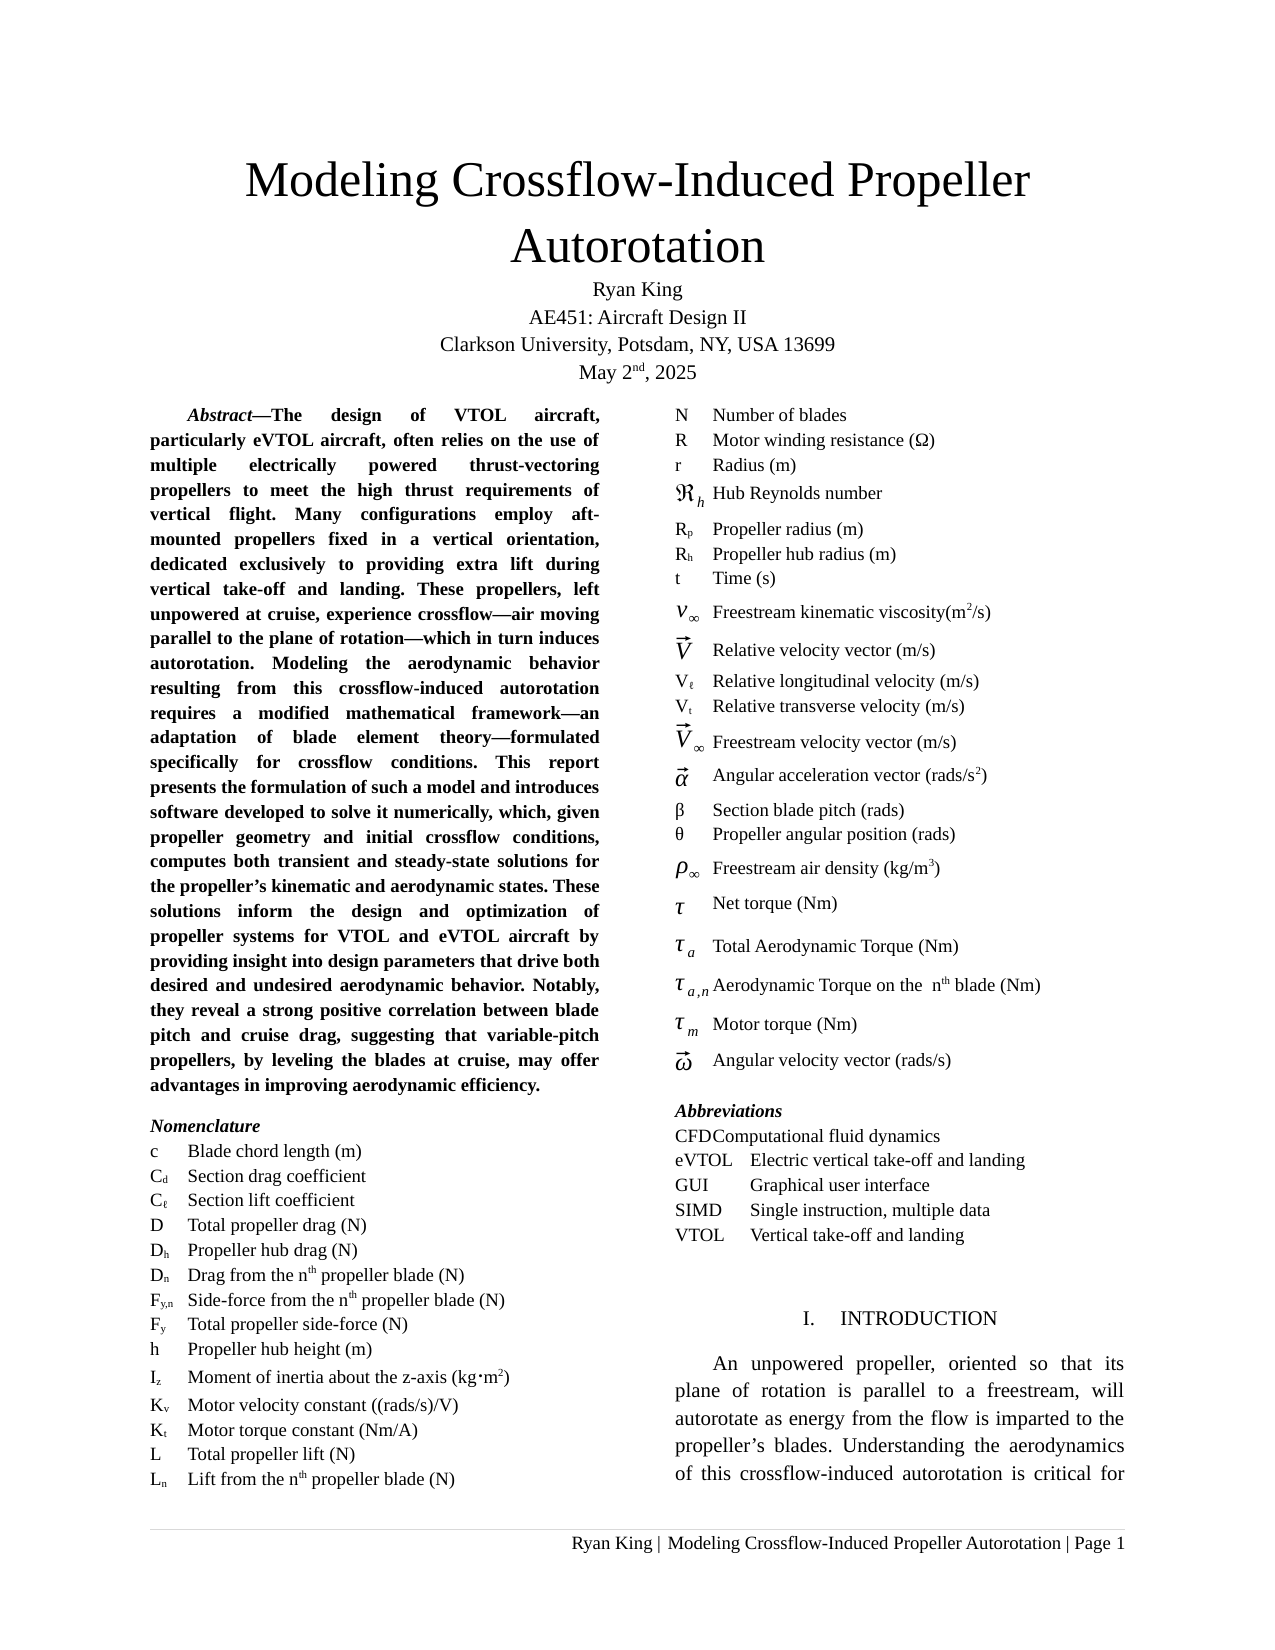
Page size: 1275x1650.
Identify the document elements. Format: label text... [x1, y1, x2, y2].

text Abstract—The design of VTOL aircraft, particularly eVTOL aircraft, often relies on the use of multiple electrically powered thrust-vectoring propellers to meet the high thrust requirements of vertical flight. Many configurations employ aft-mounted propellers fixed in a vertical orientation, dedicated exclusively to providing extra lift during vertical take-off and landing. These propellers, left unpowered at cruise, experience crossflow—air moving parallel to the plane of rotation—which in turn induces autorotation. Modeling the aerodynamic behavior resulting from this crossflow-induced autorotation requires a modified mathematical framework—an adaptation of blade element theory—formulated specifically for crossflow conditions. This report presents the formulation of such a model and introduces software developed to solve it numerically, which, given propeller geometry and initial crossflow conditions, computes both transient and steady-state solutions for the propeller’s kinematic and aerodynamic states. These solutions inform the design and optimization of propeller systems for VTOL and eVTOL aircraft by providing insight into design parameters that drive both desired and undesired aerodynamic behavior. Notably, they reveal a strong positive correlation between blade pitch and cruise drag, suggesting that variable-pitch propellers, by leveling the blades at cruise, may offer advantages in improving aerodynamic efficiency. [150, 404, 600, 1095]
list INTRODUCTION [675, 1306, 1125, 1330]
text Modeling Crossflow-Induced Propeller Autorotation Ryan King AE451: Aircraft Design II Clarkson University, Potsdam, NY, USA 13699 May 2nd, 2025 [150, 150, 1125, 384]
text Nomenclature c Blade chord length (m) Cd Section drag coefficient Cℓ Section lift coefficient D Total propeller drag (N) Dh Propeller hub drag (N) Dn Drag from the nth propeller blade (N) Fy,n Side-force from the nth propeller blade (N) Fy Total propeller side-force (N) h Propeller hub height (m) Iz Moment of inertia about the z-axis (kgm2) Kv Motor velocity constant ((rads/s)/V) Kt Motor torque constant (Nm/A) L Total propeller lift (N) Ln Lift from the nth propeller blade (N) N Number of blades R Motor winding resistance (Ω) r Radius (m) Hub Reynolds number Rp Propeller radius (m) Rh Propeller hub radius (m) t Time (s) Freestream kinematic viscosity(m2/s) Relative velocity vector (m/s) Vℓ Relative longitudinal velocity (m/s) Vt Relative transverse velocity (m/s) Freestream velocity vector (m/s) Angular acceleration vector (rads/s2) β Section blade pitch (rads) θ Propeller angular position (rads) Freestream air density (kg/m3) Net torque (Nm) Total Aerodynamic Torque (Nm) Aerodynamic Torque on the nth blade (Nm) Motor torque (Nm) Angular velocity vector (rads/s) [675, 404, 1125, 1080]
text Nomenclature c Blade chord length (m) Cd Section drag coefficient Cℓ Section lift coefficient D Total propeller drag (N) Dh Propeller hub drag (N) Dn Drag from the nth propeller blade (N) Fy,n Side-force from the nth propeller blade (N) Fy Total propeller side-force (N) h Propeller hub height (m) Iz Moment of inertia about the z-axis (kgm2) Kv Motor velocity constant ((rads/s)/V) Kt Motor torque constant (Nm/A) L Total propeller lift (N) Ln Lift from the nth propeller blade (N) N Number of blades R Motor winding resistance (Ω) r Radius (m) Hub Reynolds number Rp Propeller radius (m) Rh Propeller hub radius (m) t Time (s) Freestream kinematic viscosity(m2/s) Relative velocity vector (m/s) Vℓ Relative longitudinal velocity (m/s) Vt Relative transverse velocity (m/s) Freestream velocity vector (m/s) Angular acceleration vector (rads/s2) β Section blade pitch (rads) θ Propeller angular position (rads) Freestream air density (kg/m3) Net torque (Nm) Total Aerodynamic Torque (Nm) Aerodynamic Torque on the nth blade (Nm) Motor torque (Nm) Angular velocity vector (rads/s) [150, 1115, 600, 1490]
text Abbreviations CFD Computational fluid dynamics eVTOL Electric vertical take-off and landing GUI Graphical user interface SIMD Single instruction, multiple data VTOL Vertical take-off and landing [675, 1100, 1125, 1284]
